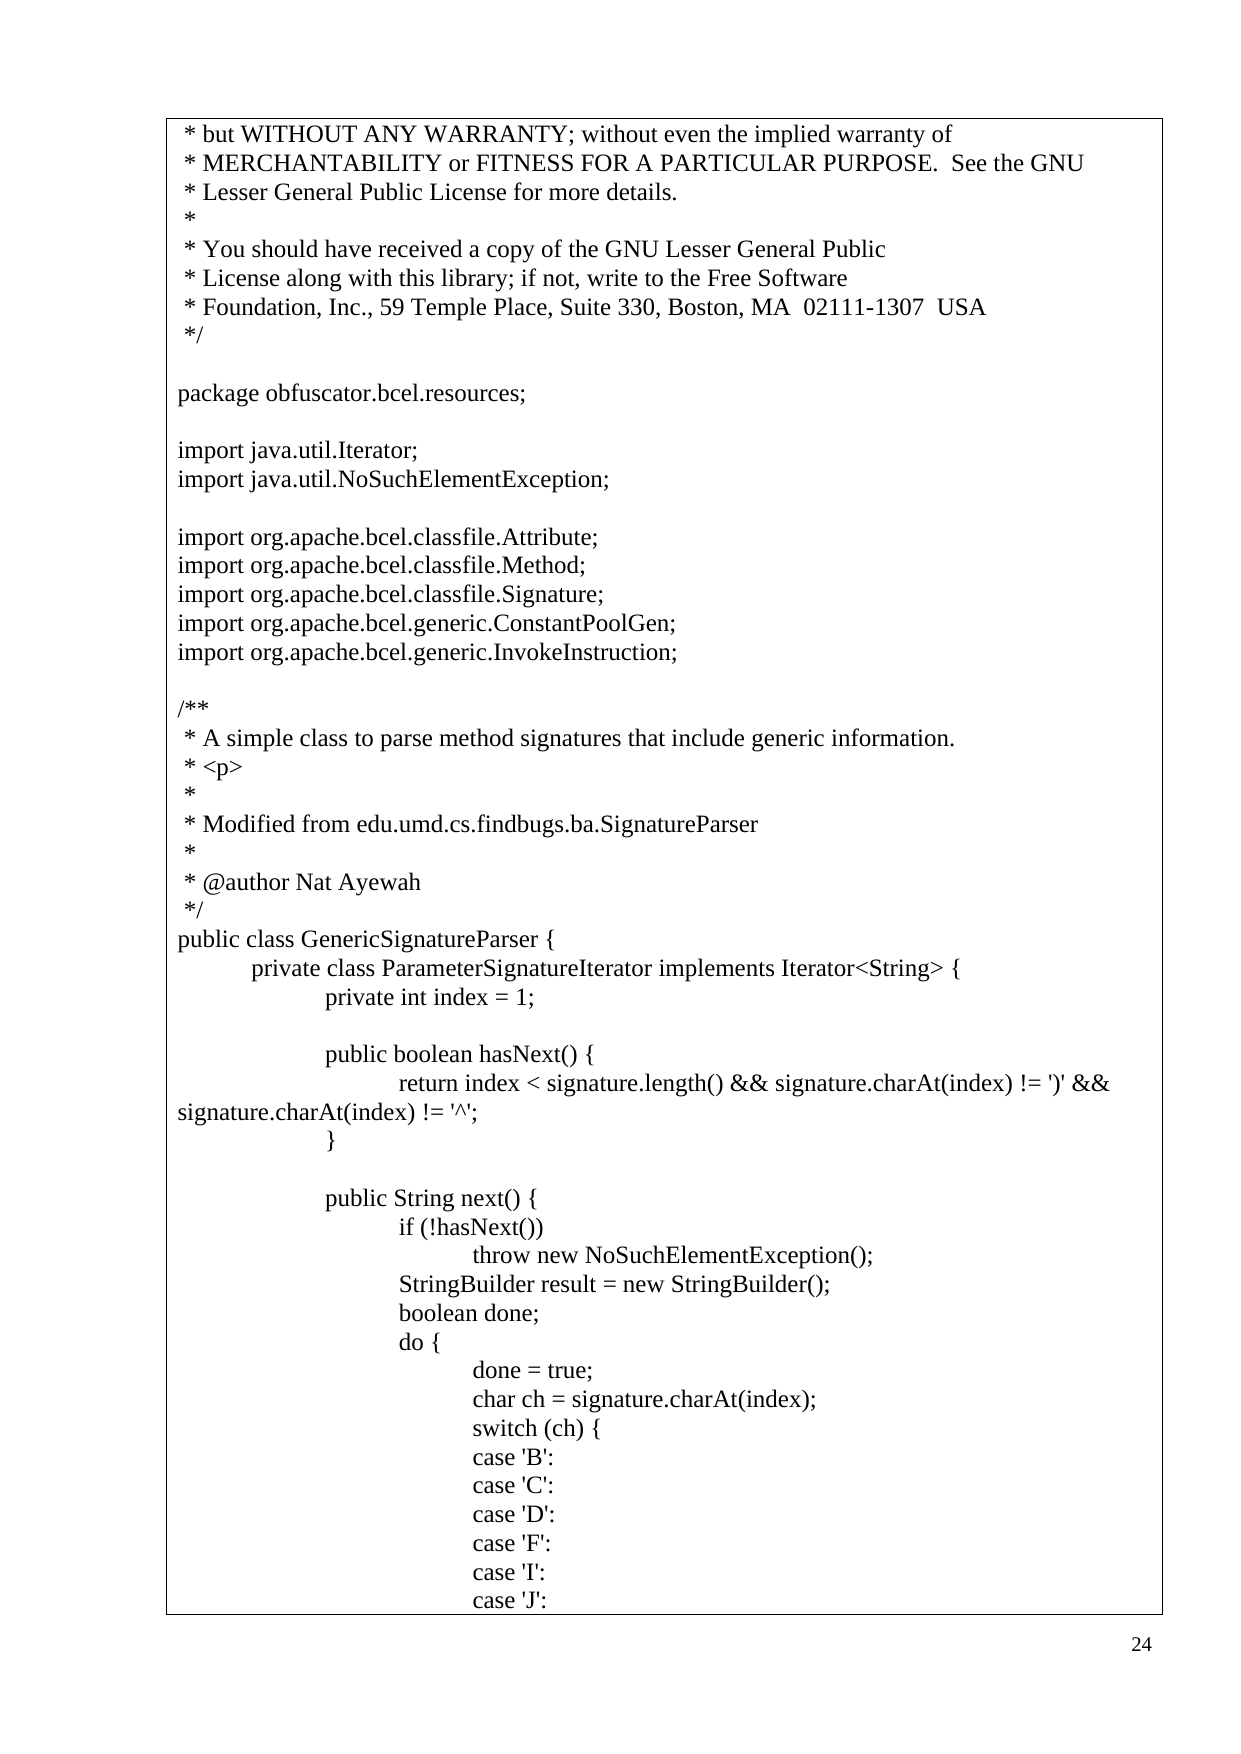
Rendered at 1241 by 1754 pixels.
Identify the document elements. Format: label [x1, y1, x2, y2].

table_header [167, 119, 1162, 1614]
